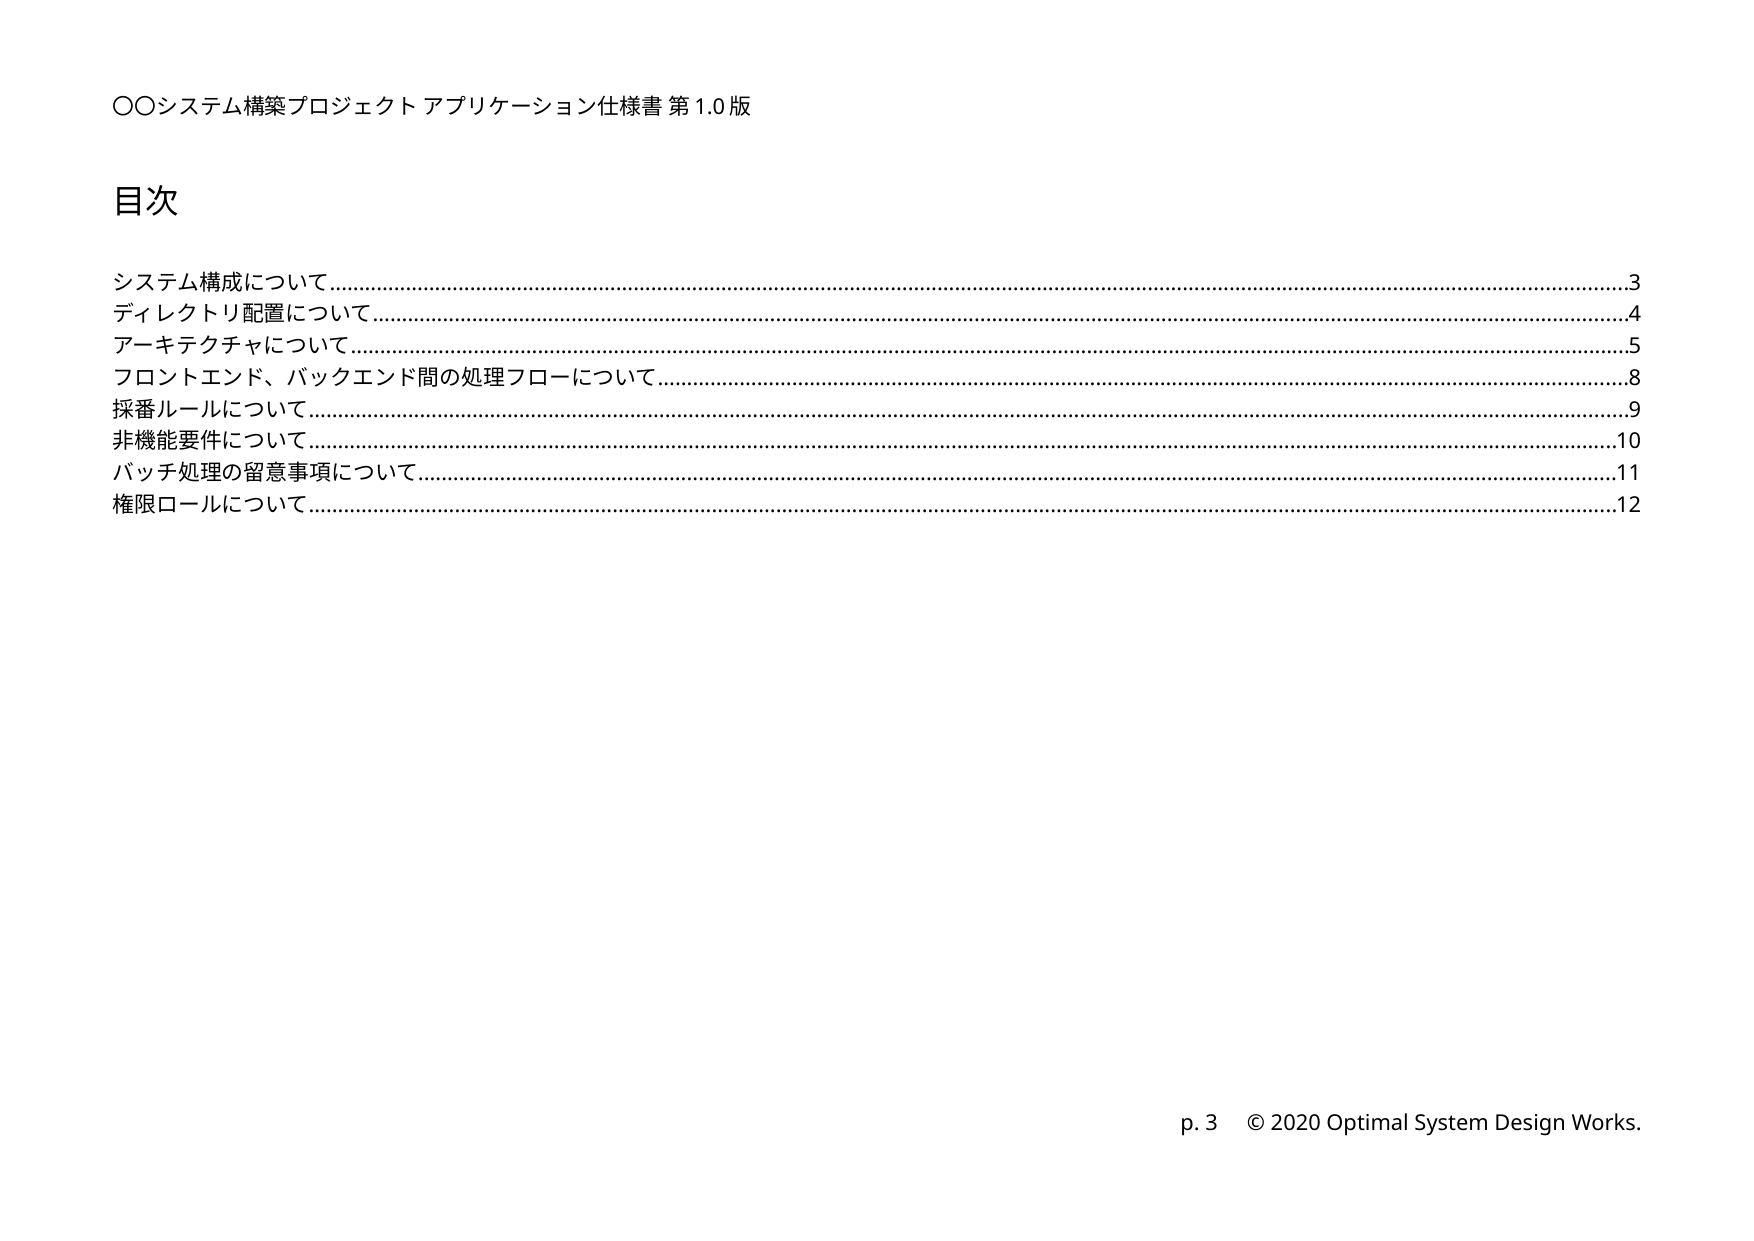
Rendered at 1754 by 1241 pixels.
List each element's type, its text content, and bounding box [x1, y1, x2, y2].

text システム構成について 3 [112, 264, 1642, 296]
text 権限ロールについて 12 [112, 487, 1642, 519]
text ディレクトリ配置について 4 [112, 296, 1642, 328]
text アーキテクチャについて 5 [112, 328, 1642, 360]
text フロントエンド、バックエンド間の処理フローについて 8 [112, 360, 1642, 392]
text 非機能要件について 10 [112, 423, 1642, 455]
text 採番ルールについて 9 [112, 392, 1642, 423]
subtitle 目次 [112, 175, 1642, 223]
text バッチ処理の留意事項について 11 [112, 455, 1642, 487]
